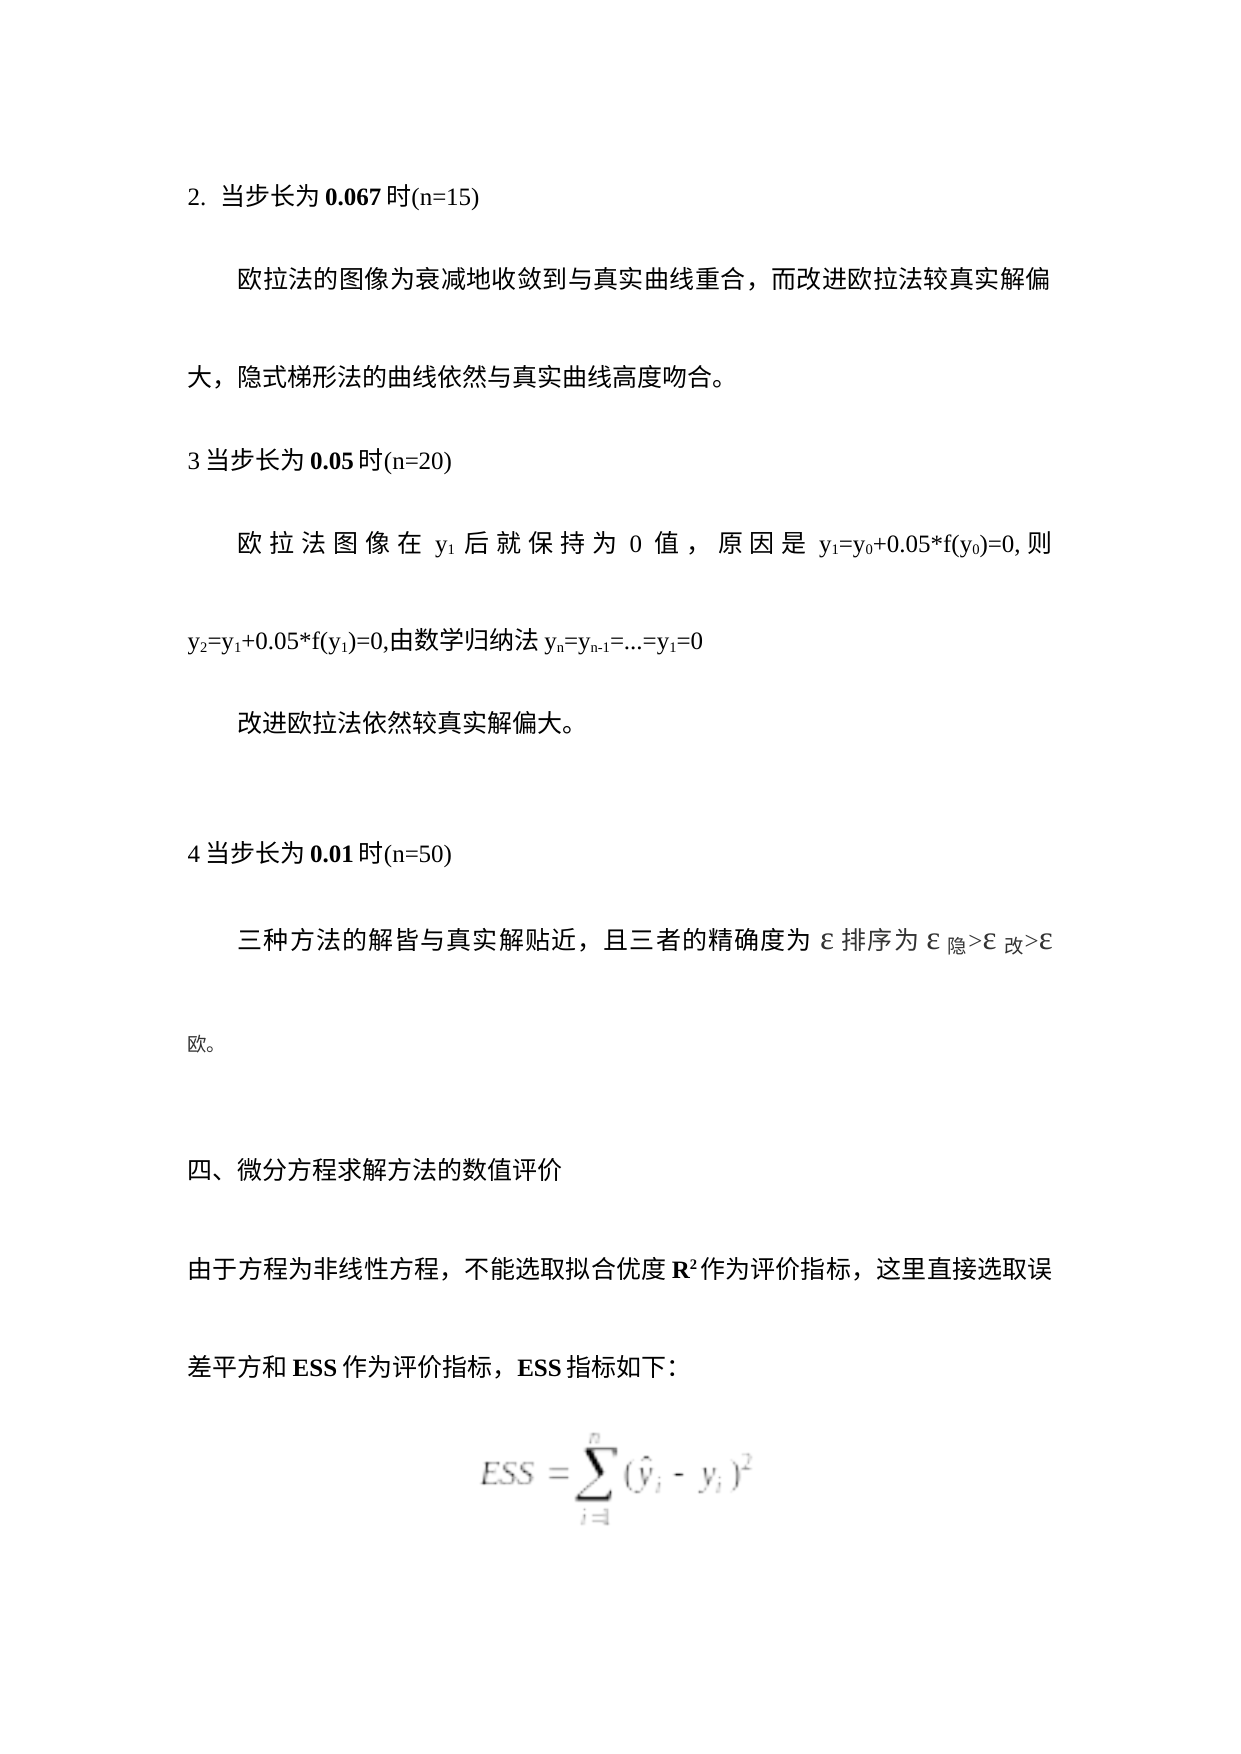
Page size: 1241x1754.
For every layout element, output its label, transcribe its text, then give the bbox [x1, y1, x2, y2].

list 四、微分方程求解方法的数值评价 [187, 1136, 1053, 1201]
list 3当步长为0.05时(n=20) [187, 426, 1053, 491]
list 三种方法的解皆与真实解贴近，且三者的精确度为 ε排序为 ε隐>ε改>ε欧。 [187, 903, 1053, 1065]
list 欧拉法图像在y1后就保持为0值，原因是y1=y0+0.05*f(y0)=0,则y2=y1+0.05*f(y1)=0,由数学归纳法yn=yn-1=...=y1=0 [187, 509, 1053, 671]
list 当步长为0.067时(n=15) [187, 162, 1053, 227]
list 改进欧拉法依然较真实解偏大。 [187, 689, 1053, 754]
list 4当步长为0.01时(n=50) [187, 819, 1053, 884]
list 欧拉法的图像为衰减地收敛到与真实曲线重合，而改进欧拉法较真实解偏大，隐式梯形法的曲线依然与真实曲线高度吻合。 [187, 245, 1053, 408]
list 由于方程为非线性方程，不能选取拟合优度R2作为评价指标，这里直接选取误差平方和ESS作为评价指标，ESS指标如下： [187, 1236, 1053, 1398]
